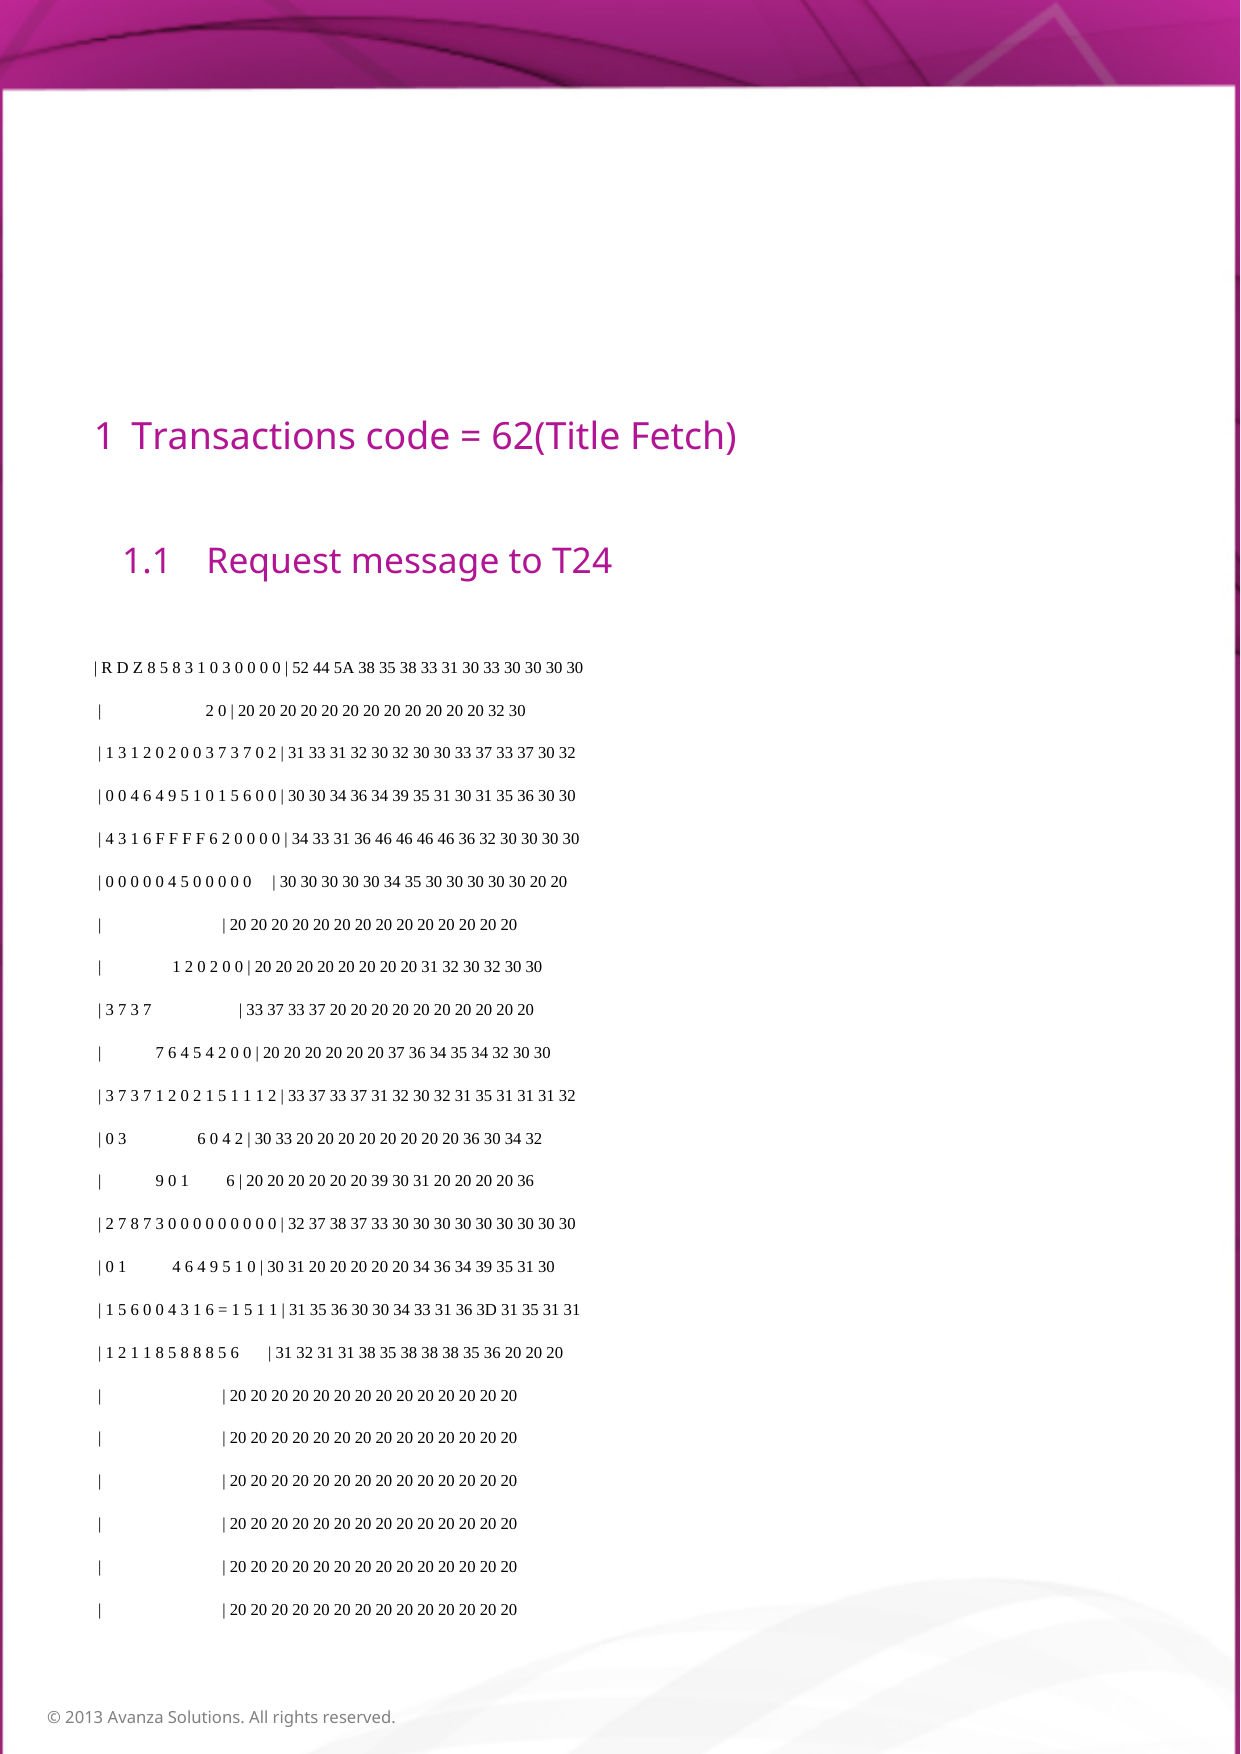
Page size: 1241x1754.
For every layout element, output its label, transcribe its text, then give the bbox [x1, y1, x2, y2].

text | 0 0 4 6 4 9 5 1 0 1 5 6 0 0 | 30 30 34 36 34 39 35 31 30 31 35 36 30 30 [94, 786, 1162, 805]
text | 4 3 1 6 F F F F 6 2 0 0 0 0 | 34 33 31 36 46 46 46 46 36 32 30 30 30 30 [94, 829, 1162, 848]
text | 3 7 3 7 | 33 37 33 37 20 20 20 20 20 20 20 20 20 20 [94, 1000, 1162, 1019]
text | 7 6 4 5 4 2 0 0 | 20 20 20 20 20 20 37 36 34 35 34 32 30 30 [94, 1043, 1162, 1062]
text | 0 3 6 0 4 2 | 30 33 20 20 20 20 20 20 20 20 36 30 34 32 [94, 1128, 1162, 1148]
text | R D Z 8 5 8 3 1 0 3 0 0 0 0 | 52 44 5A 38 35 38 33 31 30 33 30 30 30 30 [94, 657, 1162, 677]
text Request message to T24 [122, 535, 1162, 584]
text | 0 0 0 0 0 4 5 0 0 0 0 0 | 30 30 30 30 30 34 35 30 30 30 30 30 20 20 [94, 872, 1162, 891]
text | 3 7 3 7 1 2 0 2 1 5 1 1 1 2 | 33 37 33 37 31 32 30 32 31 35 31 31 31 32 [94, 1086, 1162, 1105]
text | | 20 20 20 20 20 20 20 20 20 20 20 20 20 20 [94, 914, 1162, 933]
text | 1 2 1 1 8 5 8 8 8 5 6 | 31 32 31 31 38 35 38 38 38 35 36 20 20 20 [94, 1342, 1162, 1362]
picture [0, 0, 1241, 1754]
text | | 20 20 20 20 20 20 20 20 20 20 20 20 20 20 [94, 1428, 1162, 1447]
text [94, 1557, 1162, 1576]
text Transactions code = 62(Title Fetch) [94, 410, 1162, 461]
text | 2 7 8 7 3 0 0 0 0 0 0 0 0 0 | 32 37 38 37 33 30 30 30 30 30 30 30 30 30 [94, 1214, 1162, 1233]
text | 1 3 1 2 0 2 0 0 3 7 3 7 0 2 | 31 33 31 32 30 32 30 30 33 37 33 37 30 32 [94, 743, 1162, 762]
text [94, 1514, 1162, 1533]
text | 1 2 0 2 0 0 | 20 20 20 20 20 20 20 20 31 32 30 32 30 30 [94, 957, 1162, 976]
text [94, 1599, 1162, 1618]
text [94, 1471, 1162, 1490]
text | 9 0 1 6 | 20 20 20 20 20 20 39 30 31 20 20 20 20 36 [94, 1171, 1162, 1190]
text | 2 0 | 20 20 20 20 20 20 20 20 20 20 20 20 32 30 [94, 700, 1162, 719]
text | 1 5 6 0 0 4 3 1 6 = 1 5 1 1 | 31 35 36 30 30 34 33 31 36 3D 31 35 31 31 [94, 1300, 1162, 1319]
text | 0 1 4 6 4 9 5 1 0 | 30 31 20 20 20 20 20 34 36 34 39 35 31 30 [94, 1257, 1162, 1276]
text | | 20 20 20 20 20 20 20 20 20 20 20 20 20 20 [94, 1385, 1162, 1404]
